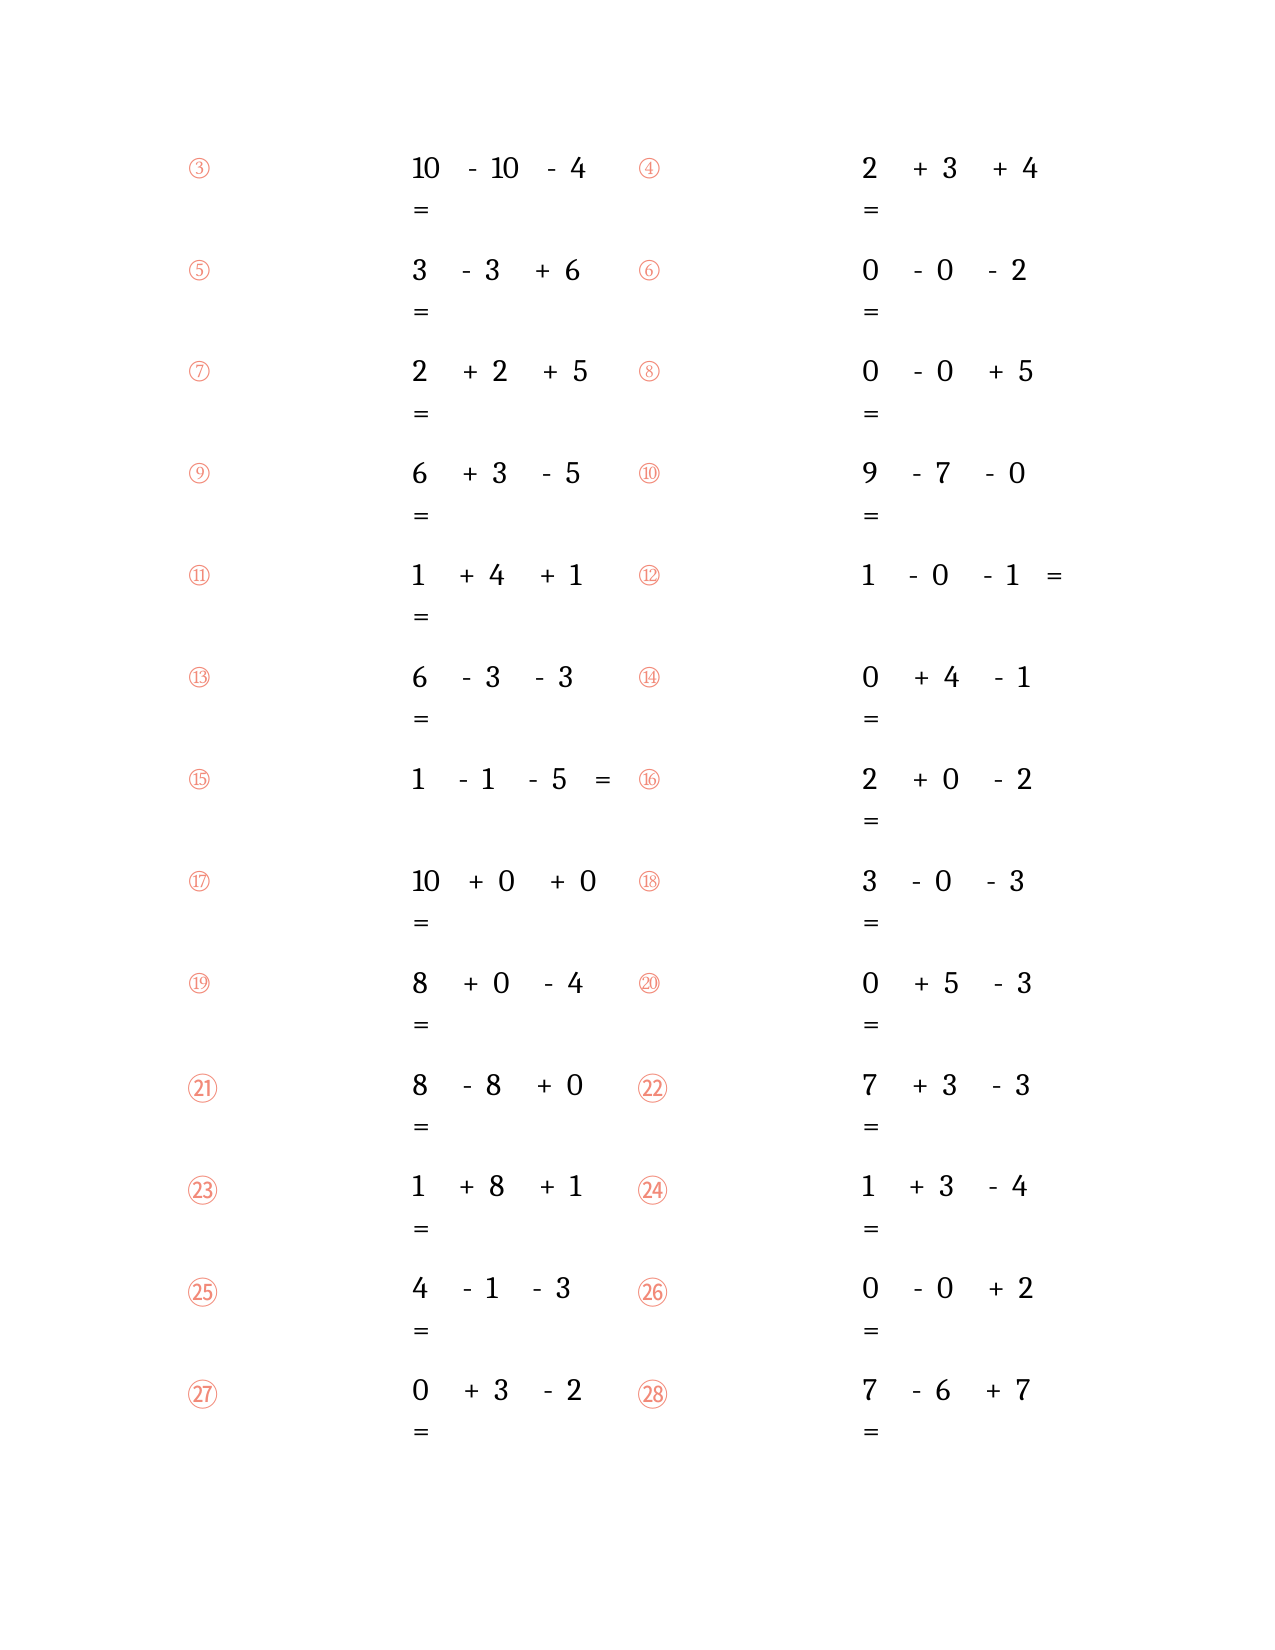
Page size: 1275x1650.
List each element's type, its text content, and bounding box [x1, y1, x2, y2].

table_cell 2 + 0 - 2 = [851, 761, 1076, 863]
table_cell 9 - 7 - 0 = [851, 456, 1076, 557]
table_cell 0 - 0 + 2 = [851, 1271, 1076, 1372]
table_cell 10 + 0 + 0 = [401, 863, 626, 965]
table_cell ⑩ [626, 456, 851, 557]
table_cell 0 + 3 - 2 = [401, 1373, 626, 1474]
table_cell 10 - 10 - 4 = [401, 150, 626, 252]
table_cell 2 + 2 + 5 = [401, 354, 626, 456]
table_cell 6 + 3 - 5 = [401, 456, 626, 557]
table_cell ⑬ [176, 659, 401, 761]
table_cell ⑮ [176, 761, 401, 863]
table_cell ⑥ [626, 252, 851, 354]
table_cell ㉖ [626, 1271, 851, 1372]
table_cell ⑱ [626, 863, 851, 965]
table_cell 8 - 8 + 0 = [401, 1067, 626, 1169]
table_cell ⑯ [626, 761, 851, 863]
table_cell 3 - 0 - 3 = [851, 863, 1076, 965]
table_cell ㉗ [176, 1373, 401, 1474]
table_cell ⑦ [176, 354, 401, 456]
table_cell ㉕ [176, 1271, 401, 1372]
table_cell ④ [626, 150, 851, 252]
table_cell 7 + 3 - 3 = [851, 1067, 1076, 1169]
table_cell 0 - 0 - 2 = [851, 252, 1076, 354]
table_cell ⑧ [626, 354, 851, 456]
table_cell ⑳ [626, 965, 851, 1067]
table_cell ㉑ [176, 1067, 401, 1169]
table_cell 1 + 4 + 1 = [401, 558, 626, 659]
table_cell ⑰ [176, 863, 401, 965]
table_cell 8 + 0 - 4 = [401, 965, 626, 1067]
table_cell ㉓ [176, 1169, 401, 1271]
table_cell 6 - 3 - 3 = [401, 659, 626, 761]
table_cell 0 - 0 + 5 = [851, 354, 1076, 456]
table_cell ㉔ [626, 1169, 851, 1271]
table_cell 0 + 4 - 1 = [851, 659, 1076, 761]
table_cell ⑫ [626, 558, 851, 659]
table_cell 4 - 1 - 3 = [401, 1271, 626, 1372]
table_cell ⑭ [626, 659, 851, 761]
table_cell ㉘ [626, 1373, 851, 1474]
table_cell 7 - 6 + 7 = [851, 1373, 1076, 1474]
table_cell ⑲ [176, 965, 401, 1067]
table_cell 2 + 3 + 4 = [851, 150, 1076, 252]
table_cell 1 - 0 - 1 = [851, 558, 1076, 659]
table_cell 0 + 5 - 3 = [851, 965, 1076, 1067]
table_cell 1 + 8 + 1 = [401, 1169, 626, 1271]
table_cell ⑨ [176, 456, 401, 557]
table_cell ⑤ [176, 252, 401, 354]
table_cell 1 + 3 - 4 = [851, 1169, 1076, 1271]
table_cell ㉒ [626, 1067, 851, 1169]
table_cell 1 - 1 - 5 = [401, 761, 626, 863]
table_cell 3 - 3 + 6 = [401, 252, 626, 354]
table_cell ③ [176, 150, 401, 252]
table_cell ⑪ [176, 558, 401, 659]
